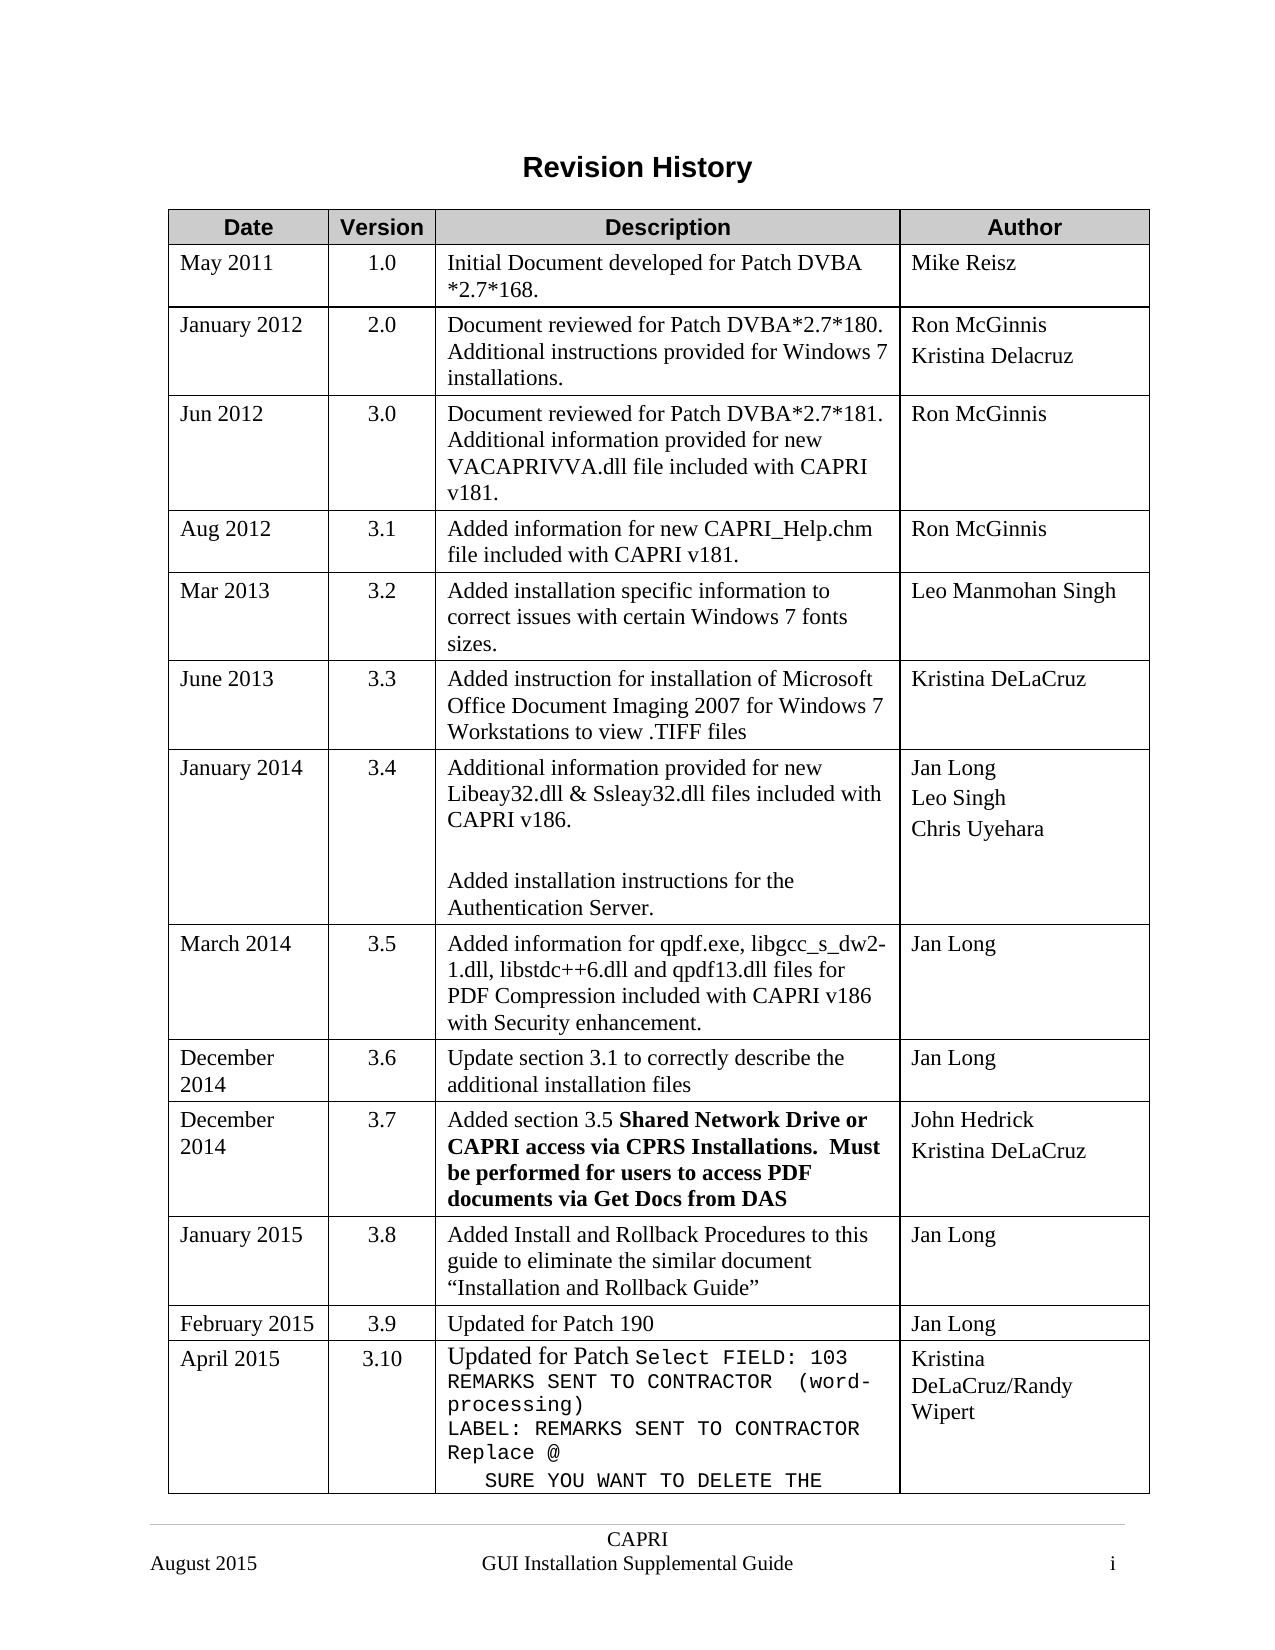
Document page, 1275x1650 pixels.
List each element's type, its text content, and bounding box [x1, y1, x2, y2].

table_cell 3.4 [329, 750, 435, 924]
table_cell June 2013 [169, 661, 328, 748]
table_cell December 2014 [169, 1102, 328, 1216]
table_cell Added Install and Rollback Procedures to this guide to eliminate the similar document “Installation and Rollback Guide” [436, 1217, 899, 1304]
table_cell 3.6 [329, 1040, 435, 1101]
table_cell May 2011 [169, 245, 328, 306]
table_cell Jan Long [901, 1306, 1149, 1340]
table_header Description [436, 210, 899, 244]
table_cell 3.5 [329, 925, 435, 1039]
table_cell Jan Long [901, 925, 1149, 1039]
table_cell Document reviewed for Patch DVBA*2.7*180. Additional instructions provided for Windows 7 installations. [436, 308, 899, 395]
table_cell Added information for qpdf.exe, libgcc_s_dw2-1.dll, libstdc++6.dll and qpdf13.dll files for PDF Compression included with CAPRI v186 with Security enhancement. [436, 925, 899, 1039]
table_cell 2.0 [329, 308, 435, 395]
table_header Date [169, 210, 328, 244]
table_header Author [901, 210, 1149, 244]
table_cell Update section 3.1 to correctly describe the additional installation files [436, 1040, 899, 1101]
table_cell January 2012 [169, 308, 328, 395]
table_cell Jun 2012 [169, 396, 328, 509]
table_cell December 2014 [169, 1040, 328, 1101]
table_header Version [329, 210, 435, 244]
table_cell Added information for new CAPRI_Help.chm file included with CAPRI v181. [436, 511, 899, 572]
table_cell April 2015 [169, 1341, 328, 1493]
table_cell Ron McGinnis [901, 396, 1149, 509]
table_cell Mike Reisz [901, 245, 1149, 306]
text Revision History [150, 150, 1125, 183]
table_cell January 2015 [169, 1217, 328, 1304]
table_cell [436, 1341, 899, 1493]
table_cell Additional information provided for new Libeay32.dll & Ssleay32.dll files included with CAPRI v186. Added installation instructions for the Authentication Server. [436, 750, 899, 924]
table_cell Mar 2013 [169, 573, 328, 660]
table_cell Added section 3.5 Shared Network Drive or CAPRI access via CPRS Installations. Must be performed for users to access PDF documents via Get Docs from DAS [436, 1102, 899, 1216]
table_cell Kristina DeLaCruz [901, 661, 1149, 748]
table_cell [901, 1341, 1149, 1493]
table_cell 3.2 [329, 573, 435, 660]
table_cell Ron McGinnis Kristina Delacruz [901, 308, 1149, 395]
table_cell 3.9 [329, 1306, 435, 1340]
table_cell Document reviewed for Patch DVBA*2.7*181. Additional information provided for new VACAPRIVVA.dll file included with CAPRI v181. [436, 396, 899, 509]
table_cell 3.0 [329, 396, 435, 509]
table_cell Leo Manmohan Singh [901, 573, 1149, 660]
table_cell Ron McGinnis [901, 511, 1149, 572]
table_cell Jan Long [901, 1040, 1149, 1101]
table_cell Jan Long Leo Singh Chris Uyehara [901, 750, 1149, 924]
table_cell Added installation specific information to correct issues with certain Windows 7 fonts sizes. [436, 573, 899, 660]
table_cell Added instruction for installation of Microsoft Office Document Imaging 2007 for Windows 7 Workstations to view .TIFF files [436, 661, 899, 748]
table_cell 3.1 [329, 511, 435, 572]
table_cell Updated for Patch 190 [436, 1306, 899, 1340]
table_cell Initial Document developed for Patch DVBA *2.7*168. [436, 245, 899, 306]
table_cell 1.0 [329, 245, 435, 306]
table_cell February 2015 [169, 1306, 328, 1340]
table_cell 3.3 [329, 661, 435, 748]
table_cell Aug 2012 [169, 511, 328, 572]
table_cell 3.10 [329, 1341, 435, 1493]
table_cell 3.7 [329, 1102, 435, 1216]
table_cell 3.8 [329, 1217, 435, 1304]
table_cell John Hedrick Kristina DeLaCruz [901, 1102, 1149, 1216]
table_cell January 2014 [169, 750, 328, 924]
table_cell March 2014 [169, 925, 328, 1039]
table_cell Jan Long [901, 1217, 1149, 1304]
